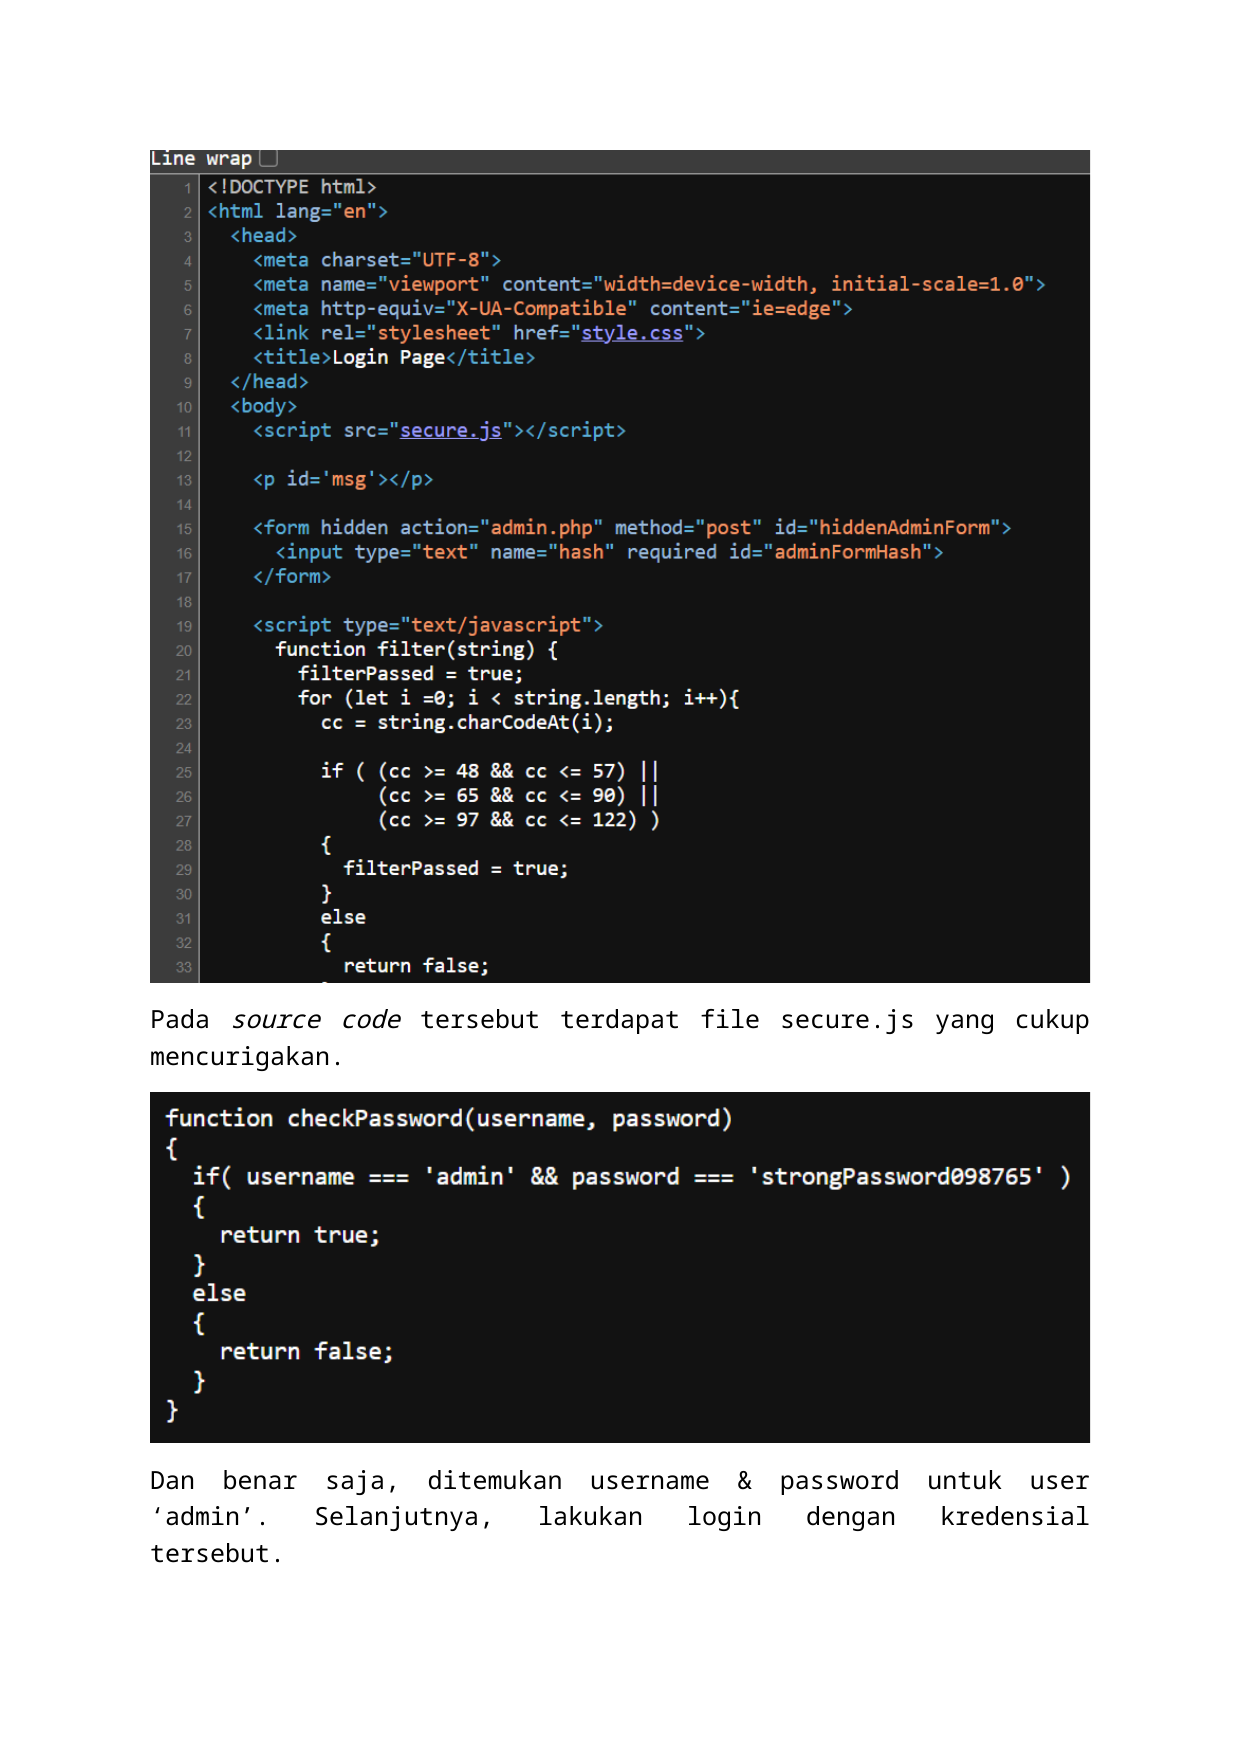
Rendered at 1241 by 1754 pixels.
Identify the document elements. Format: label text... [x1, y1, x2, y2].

text Pada source code tersebut terdapat file secure.js yang cukup mencurigakan. [150, 1002, 1090, 1073]
picture [150, 1092, 1091, 1443]
text Dan benar saja, ditemukan username & password untuk user ‘admin’. Selanjutnya, lakukan login dengan kredensial tersebut. [150, 1462, 1090, 1570]
picture [150, 150, 1091, 983]
